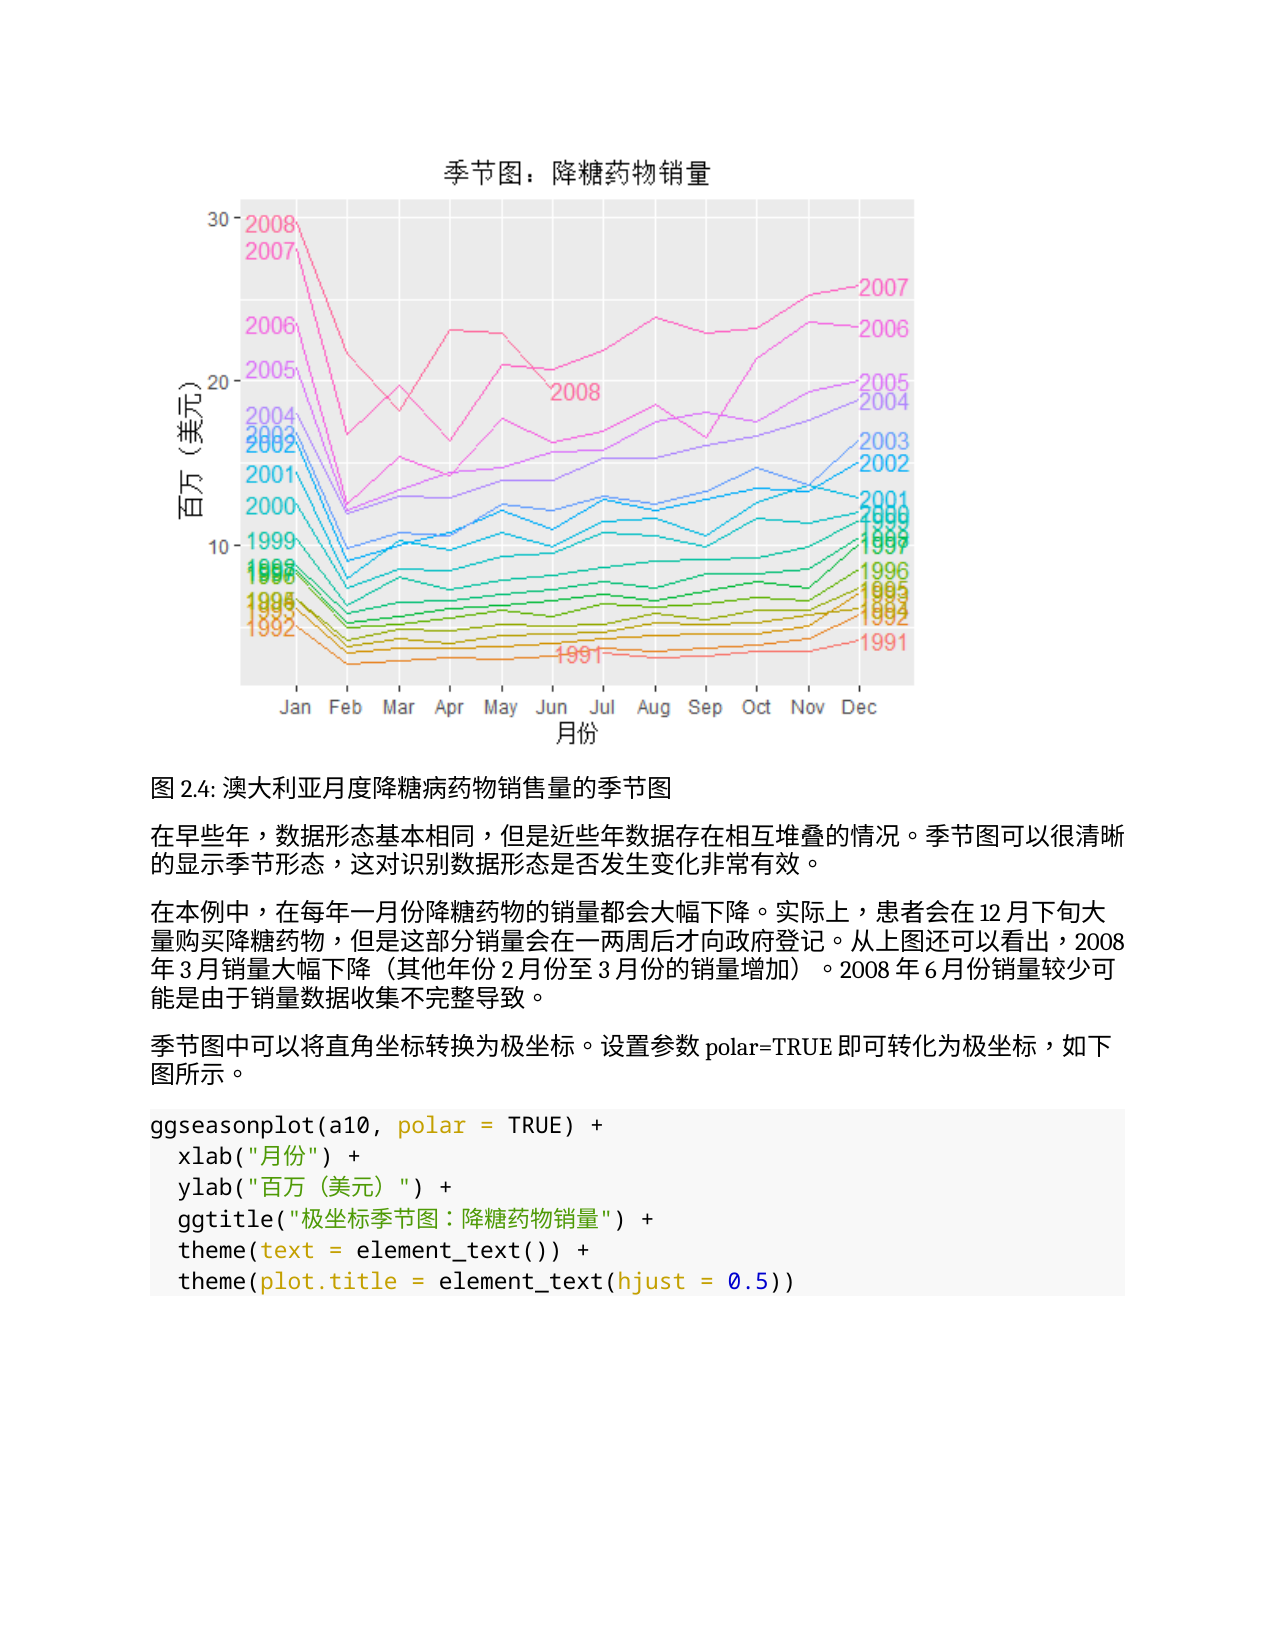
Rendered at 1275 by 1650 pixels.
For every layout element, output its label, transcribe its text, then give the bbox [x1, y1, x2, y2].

text 在早些年，数据形态基本相同，但是近些年数据存在相互堆叠的情况。季节图可以很清晰的显示季节形态，这对识别数据形态是否发生变化非常有效。 [150, 823, 1125, 880]
text 在本例中，在每年一月份降糖药物的销量都会大幅下降。实际上，患者会在12月下旬大量购买降糖药物，但是这部分销量会在一两周后才向政府登记。从上图还可以看出，2008年3月销量大幅下降（其他年份2月份至3月份的销量增加）。2008年6月份销量较少可能是由于销量数据收集不完整导致。 [150, 899, 1125, 1014]
text 图 2.4: 澳大利亚月度降糖病药物销售量的季节图 [150, 775, 1125, 804]
text ggseasonplot(a10, polar = TRUE) + xlab("月份") + ylab("百万（美元）") + ggtitle("极坐标季节图：降糖药物销量") + theme(text = element_text()) + theme(plot.title = element_text(hjust = 0.5)) [260, 1109, 1125, 1296]
picture [168, 150, 927, 757]
text 季节图中可以将直角坐标转换为极坐标。设置参数polar=TRUE即可转化为极坐标，如下图所示。 [150, 1033, 1125, 1090]
